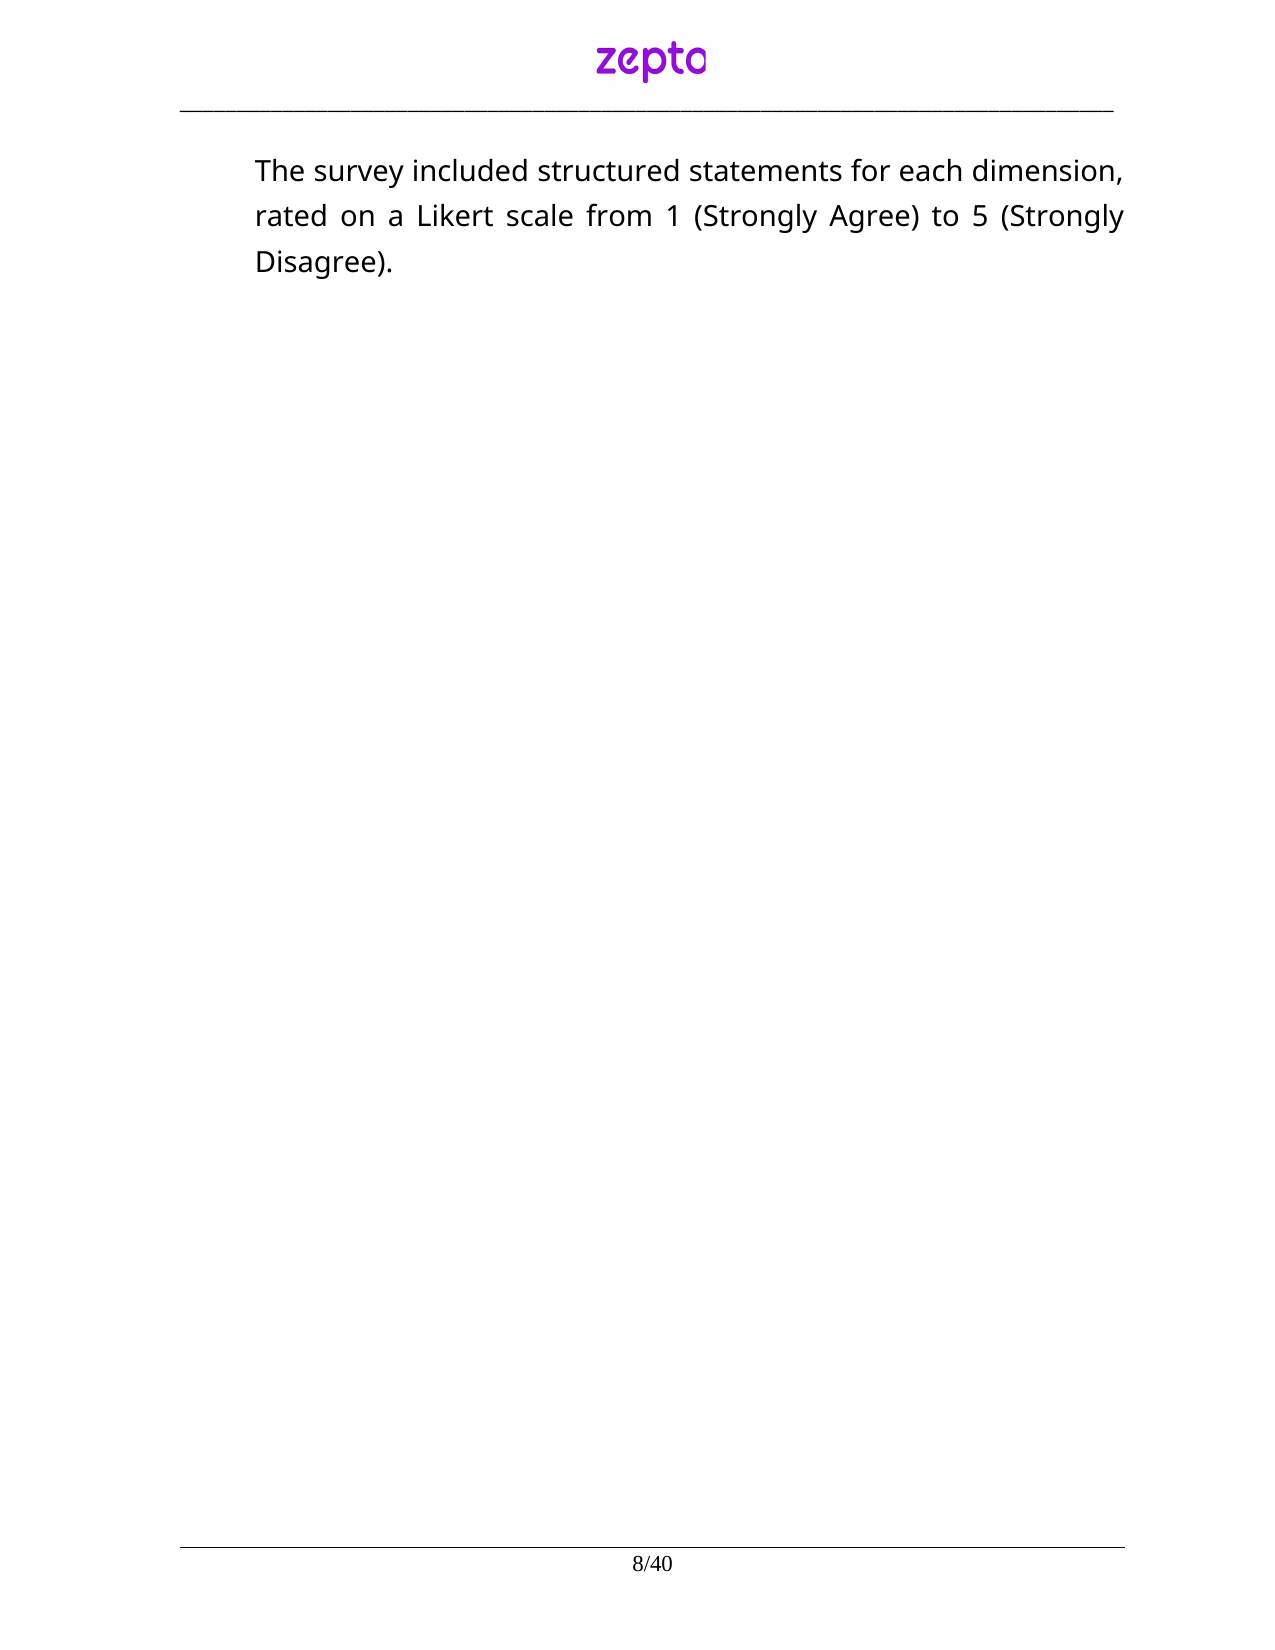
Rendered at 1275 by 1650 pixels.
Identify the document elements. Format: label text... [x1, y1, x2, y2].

text The survey included structured statements for each dimension, rated on a Likert scale from 1 (Strongly Agree) to 5 (Strongly Disagree). [254, 150, 1125, 281]
picture [596, 41, 706, 83]
